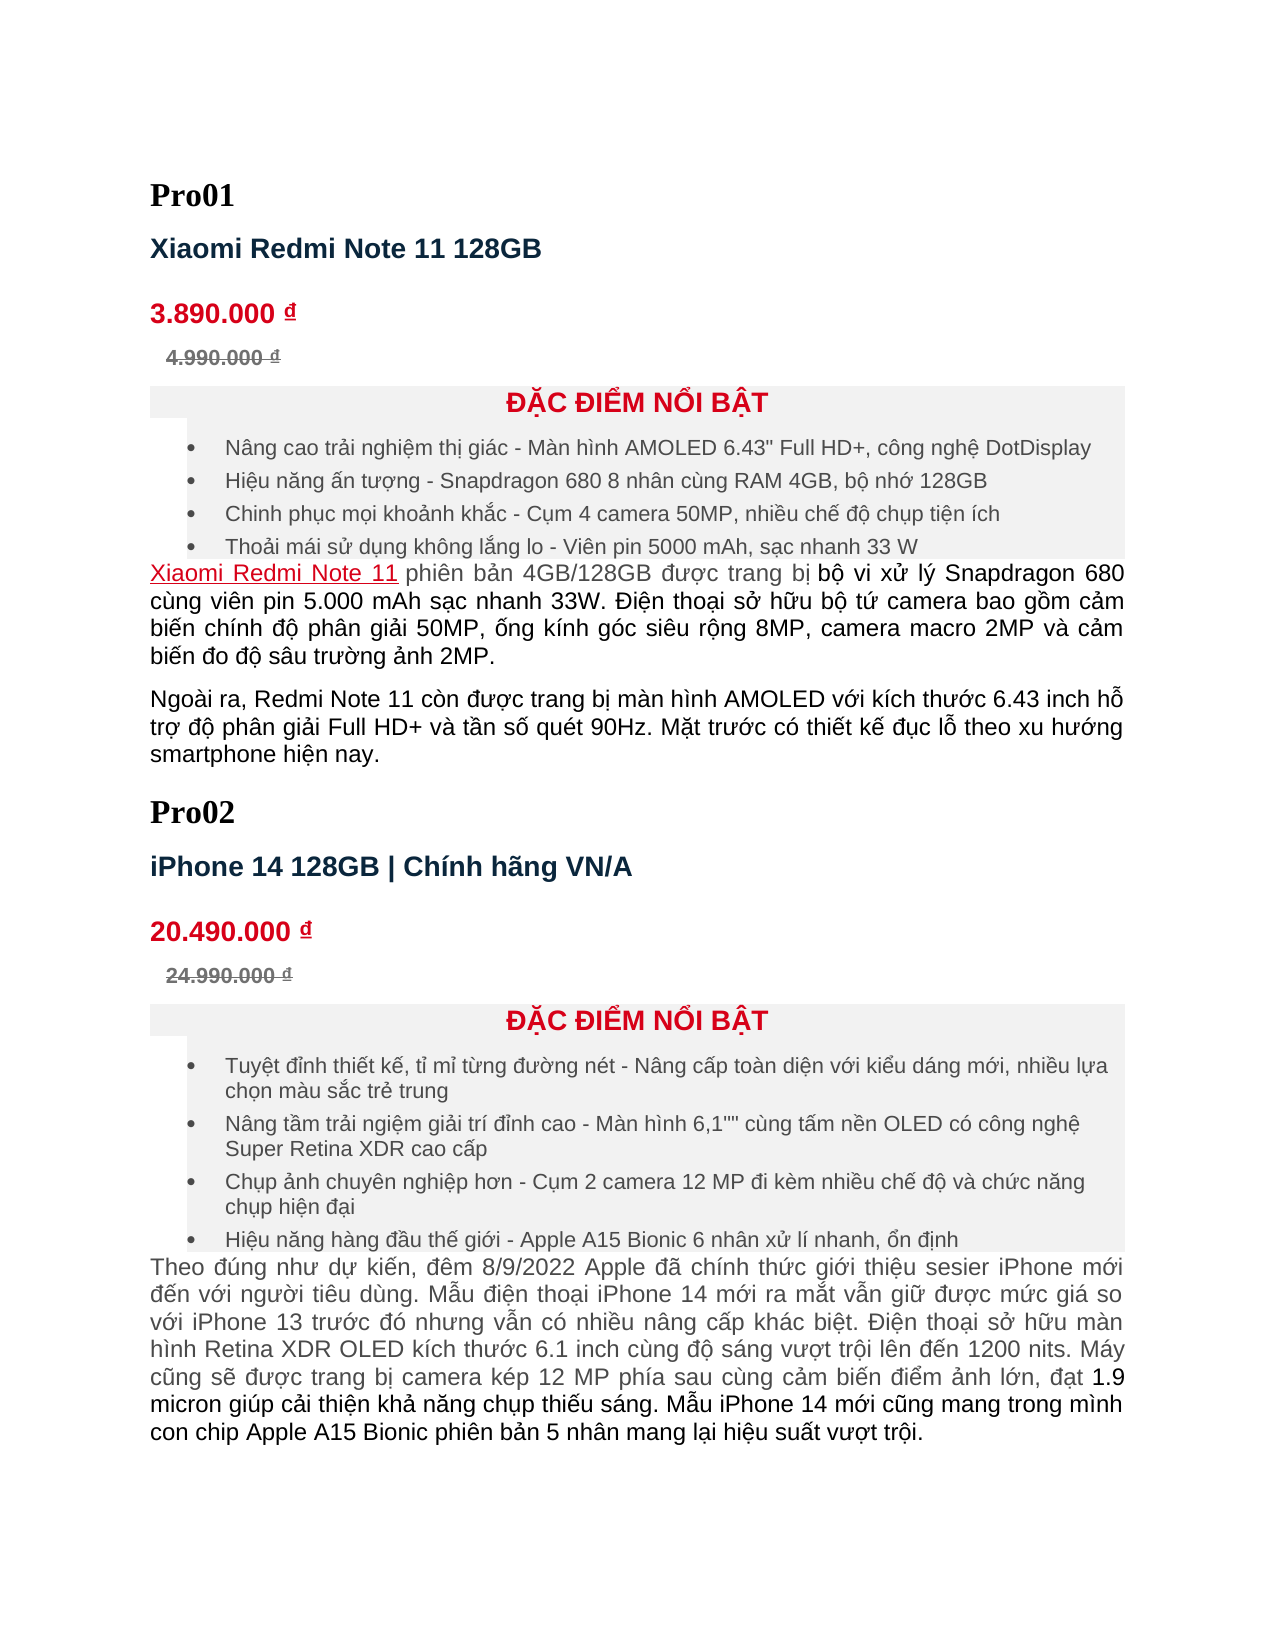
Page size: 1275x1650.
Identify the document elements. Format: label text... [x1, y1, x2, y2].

list Hiệu năng hàng đầu thế giới - Apple A15 Bionic 6 nhân xử lí nhanh, ổn định [187, 1227, 1125, 1252]
list Hiệu năng ấn tượng - Snapdragon 680 8 nhân cùng RAM 4GB, bộ nhớ 128GB [187, 468, 1125, 493]
text Theo đúng như dự kiến, đêm 8/9/2022 Apple đã chính thức giới thiệu sesier iPhone mới đến với người tiêu dùng. Mẫu điện thoại iPhone 14 mới ra mắt vẫn giữ được mức giá so với iPhone 13 trước đó nhưng vẫn có nhiều nâng cấp khác biệt. Điện thoại sở hữu màn hình Retina XDR OLED kích thước 6.1 inch cùng độ sáng vượt trội lên đến 1200 nits. Máy cũng sẽ được trang bị camera kép 12 MP phía sau cùng cảm biến điểm ảnh lớn, đạt 1.9 micron giúp cải thiện khả năng chụp thiếu sáng. Mẫu iPhone 14 mới cũng mang trong mình con chip Apple A15 Bionic phiên bản 5 nhân mang lại hiệu suất vượt trội. [150, 1252, 1125, 1446]
subtitle ĐẶC ĐIỂM NỔI BẬT [150, 386, 1125, 418]
list Chụp ảnh chuyên nghiệp hơn - Cụm 2 camera 12 MP đi kèm nhiều chế độ và chức năng chụp hiện đại [187, 1169, 1125, 1219]
subtitle Xiaomi Redmi Note 11 128GB [150, 232, 1109, 265]
list Nâng cao trải nghiệm thị giác - Màn hình AMOLED 6.43" Full HD+, công nghệ DotDisplay [187, 435, 1125, 460]
text 3.890.000 ₫ [150, 297, 1125, 330]
subtitle ĐẶC ĐIỂM NỔI BẬT [150, 1004, 1125, 1036]
text Xiaomi Redmi Note 11 phiên bản 4GB/128GB được trang bị bộ vi xử lý Snapdragon 680 cùng viên pin 5.000 mAh sạc nhanh 33W. Điện thoại sở hữu bộ tứ camera bao gồm cảm biến chính độ phân giải 50MP, ống kính góc siêu rộng 8MP, camera macro 2MP và cảm biến đo độ sâu trường ảnh 2MP. [150, 559, 1125, 669]
list Chinh phục mọi khoảnh khắc - Cụm 4 camera 50MP, nhiều chế độ chụp tiện ích [187, 501, 1125, 526]
subtitle Pro02 [150, 793, 1125, 831]
list Nâng tầm trải ngiệm giải trí đỉnh cao - Màn hình 6,1"" cùng tấm nền OLED có công nghệ Super Retina XDR cao cấp [187, 1111, 1125, 1161]
subtitle iPhone 14 128GB | Chính hãng VN/A [150, 850, 1109, 883]
subtitle Pro01 [150, 175, 1125, 213]
list Tuyệt đỉnh thiết kế, tỉ mỉ từng đường nét - Nâng cấp toàn diện với kiểu dáng mới, nhiều lựa chọn màu sắc trẻ trung [187, 1052, 1125, 1103]
list Thoải mái sử dụng không lắng lo - Viên pin 5000 mAh, sạc nhanh 33 W [187, 534, 1125, 559]
text 24.990.000 ₫ [166, 963, 1125, 988]
text 4.990.000 ₫ [166, 345, 1125, 371]
text 20.490.000 ₫ [150, 915, 1125, 947]
text Ngoài ra, Redmi Note 11 còn được trang bị màn hình AMOLED với kích thước 6.43 inch hỗ trợ độ phân giải Full HD+ và tần số quét 90Hz. Mặt trước có thiết kế đục lỗ theo xu hướng smartphone hiện nay. [150, 685, 1125, 768]
